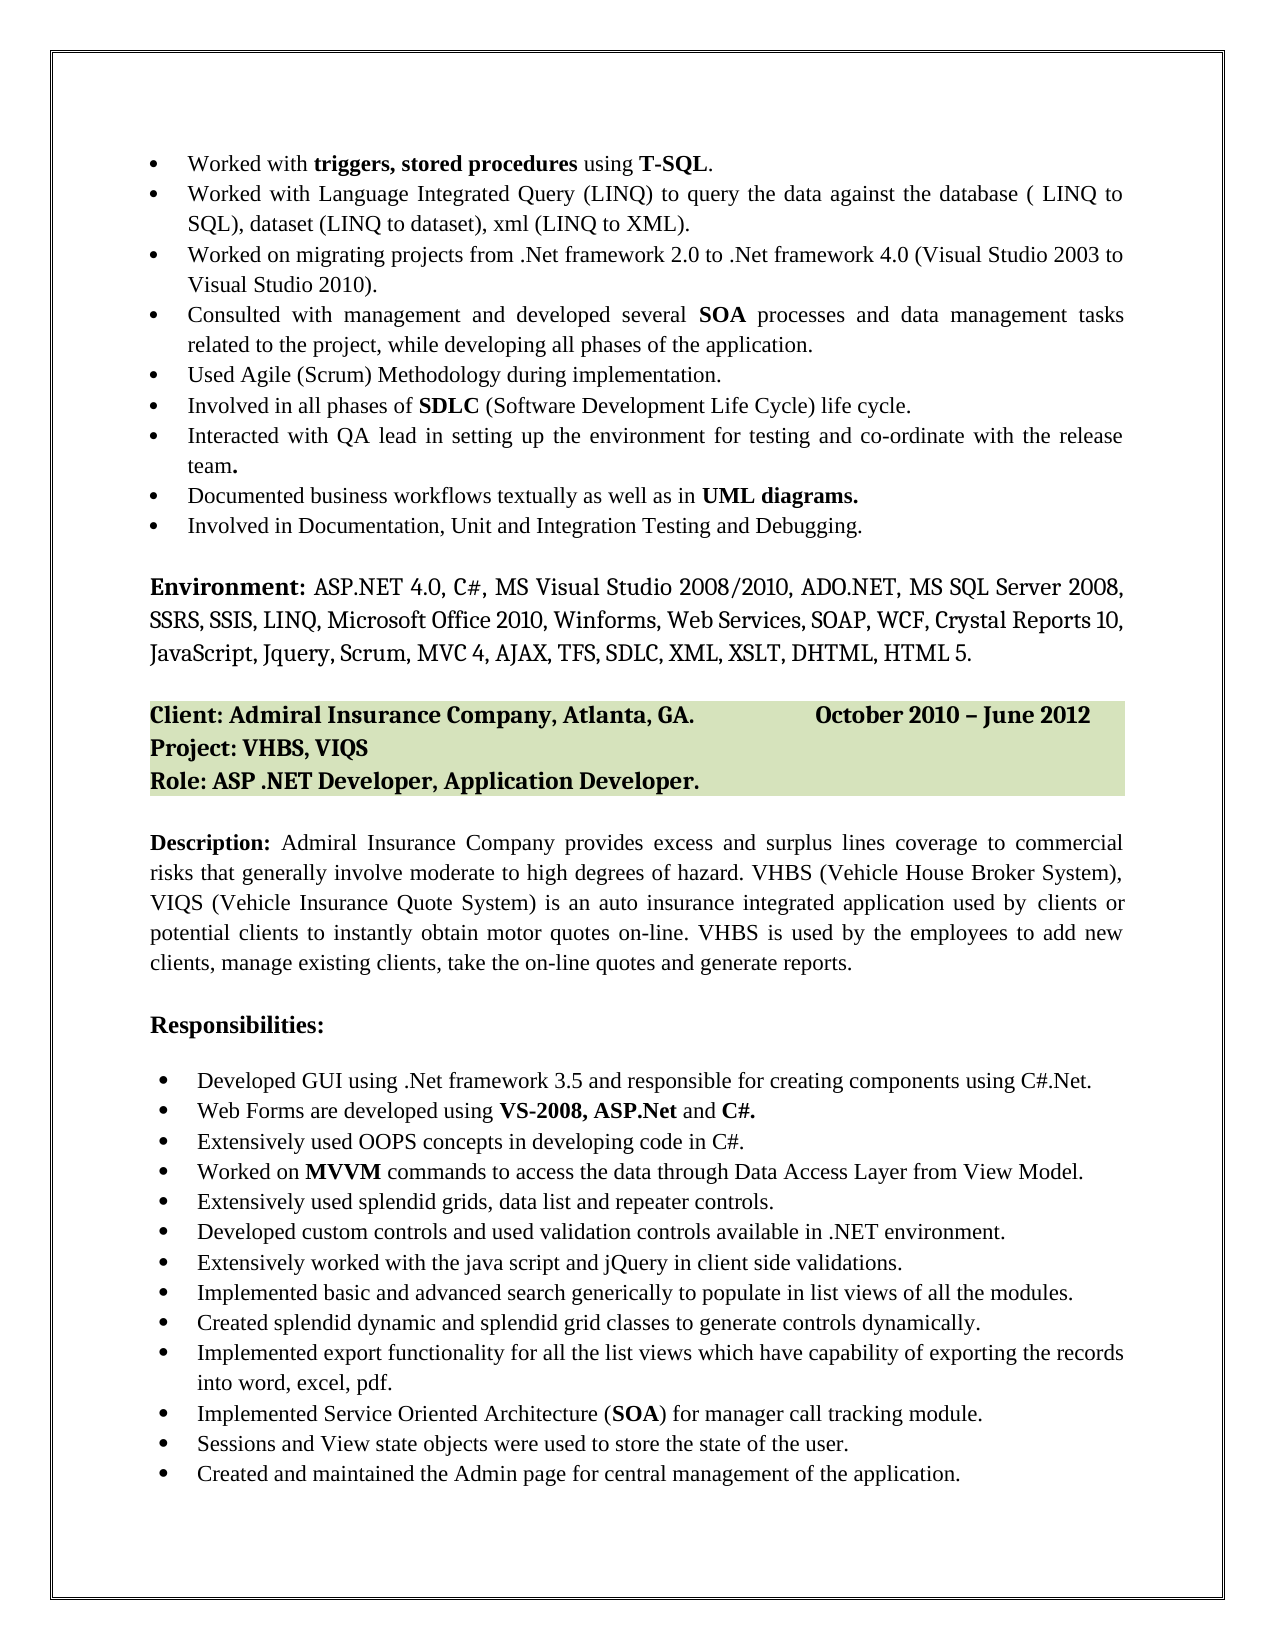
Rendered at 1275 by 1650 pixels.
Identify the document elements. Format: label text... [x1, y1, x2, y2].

list Involved in Documentation, Unit and Integration Testing and Debugging. [150, 512, 1125, 539]
subtitle Client: Admiral Insurance Company, Atlanta, GA. October 2010 – June 2012 [150, 701, 1125, 729]
list Consulted with management and developed several SOA processes and data management tasks related to the project, while developing all phases of the application. [150, 301, 1125, 358]
list Extensively used splendid grids, data list and repeater controls. [159, 1188, 1125, 1214]
text Responsibilities: [150, 1010, 1125, 1038]
list Developed custom controls and used validation controls available in .NET environment. [159, 1218, 1125, 1245]
list Extensively worked with the java script and jQuery in client side validations. [159, 1248, 1125, 1275]
text Environment: ASP.NET 4.0, C#, MS Visual Studio 2008/2010, ADO.NET, MS SQL Server 2008, SSRS, SSIS, LINQ, Microsoft Office 2010, Winforms, Web Services, SOAP, WCF, Crystal Reports 10, JavaScript, Jquery, Scrum, MVC 4, AJAX, TFS, SDLC, XML, XSLT, DHTML, HTML 5. [150, 573, 1125, 668]
list Implemented export functionality for all the list views which have capability of exporting the records into word, excel, pdf. [159, 1339, 1125, 1396]
list Extensively used OOPS concepts in developing code in C#. [159, 1128, 1125, 1154]
text Description: Admiral Insurance Company provides excess and surplus lines coverage to commercial risks that generally involve moderate to high degrees of hazard. VHBS (Vehicle House Broker System), VIQS (Vehicle Insurance Quote System) is an auto insurance integrated application used by clients or potential clients to instantly obtain motor quotes on-line. VHBS is used by the employees to add new clients, manage existing clients, take the on-line quotes and generate reports. [150, 885, 1125, 976]
list Worked on migrating projects from .Net framework 2.0 to .Net framework 4.0 (Visual Studio 2003 to Visual Studio 2010). [150, 241, 1125, 297]
list Used Agile (Scrum) Methodology during implementation. [150, 361, 1125, 388]
list Created and maintained the Admin page for central management of the application. [159, 1460, 1125, 1486]
list Documented business workflows textually as well as in UML diagrams. [150, 482, 1125, 509]
list Implemented Service Oriented Architecture (SOA) for manager call tracking module. [159, 1399, 1125, 1426]
subtitle Role: ASP .NET Developer, Application Developer. [150, 767, 1125, 796]
list Involved in all phases of SDLC (Software Development Life Cycle) life cycle. [150, 392, 1125, 418]
text Description: Admiral Insurance Company provides excess and surplus lines coverage to commercial risks that generally involve moderate to high degrees of hazard. VHBS (Vehicle House Broker System), VIQS (Vehicle Insurance Quote System) is an auto insurance integrated application used by clients or potential clients to instantly obtain motor quotes on-line. VHBS is used by the employees to add new clients, manage existing clients, take the on-line quotes and generate reports. [150, 828, 1125, 859]
list Web Forms are developed using VS-2008, ASP.Net and C#. [159, 1097, 1125, 1124]
subtitle Project: VHBS, VIQS [150, 734, 1125, 762]
list Implemented basic and advanced search generically to populate in list views of all the modules. [159, 1279, 1125, 1305]
list Created splendid dynamic and splendid grid classes to generate controls dynamically. [159, 1309, 1125, 1335]
list Worked with Language Integrated Query (LINQ) to query the data against the database ( LINQ to SQL), dataset (LINQ to dataset), xml (LINQ to XML). [150, 180, 1125, 237]
list Interacted with QA lead in setting up the environment for testing and co-ordinate with the release team. [150, 422, 1125, 478]
list Worked with triggers, stored procedures using T-SQL. [150, 150, 1125, 176]
list Worked on MVVM commands to access the data through Data Access Layer from View Model. [159, 1158, 1125, 1184]
list Sessions and View state objects were used to store the state of the user. [159, 1430, 1125, 1456]
list Developed GUI using .Net framework 3.5 and responsible for creating components using C#.Net. [159, 1067, 1125, 1094]
